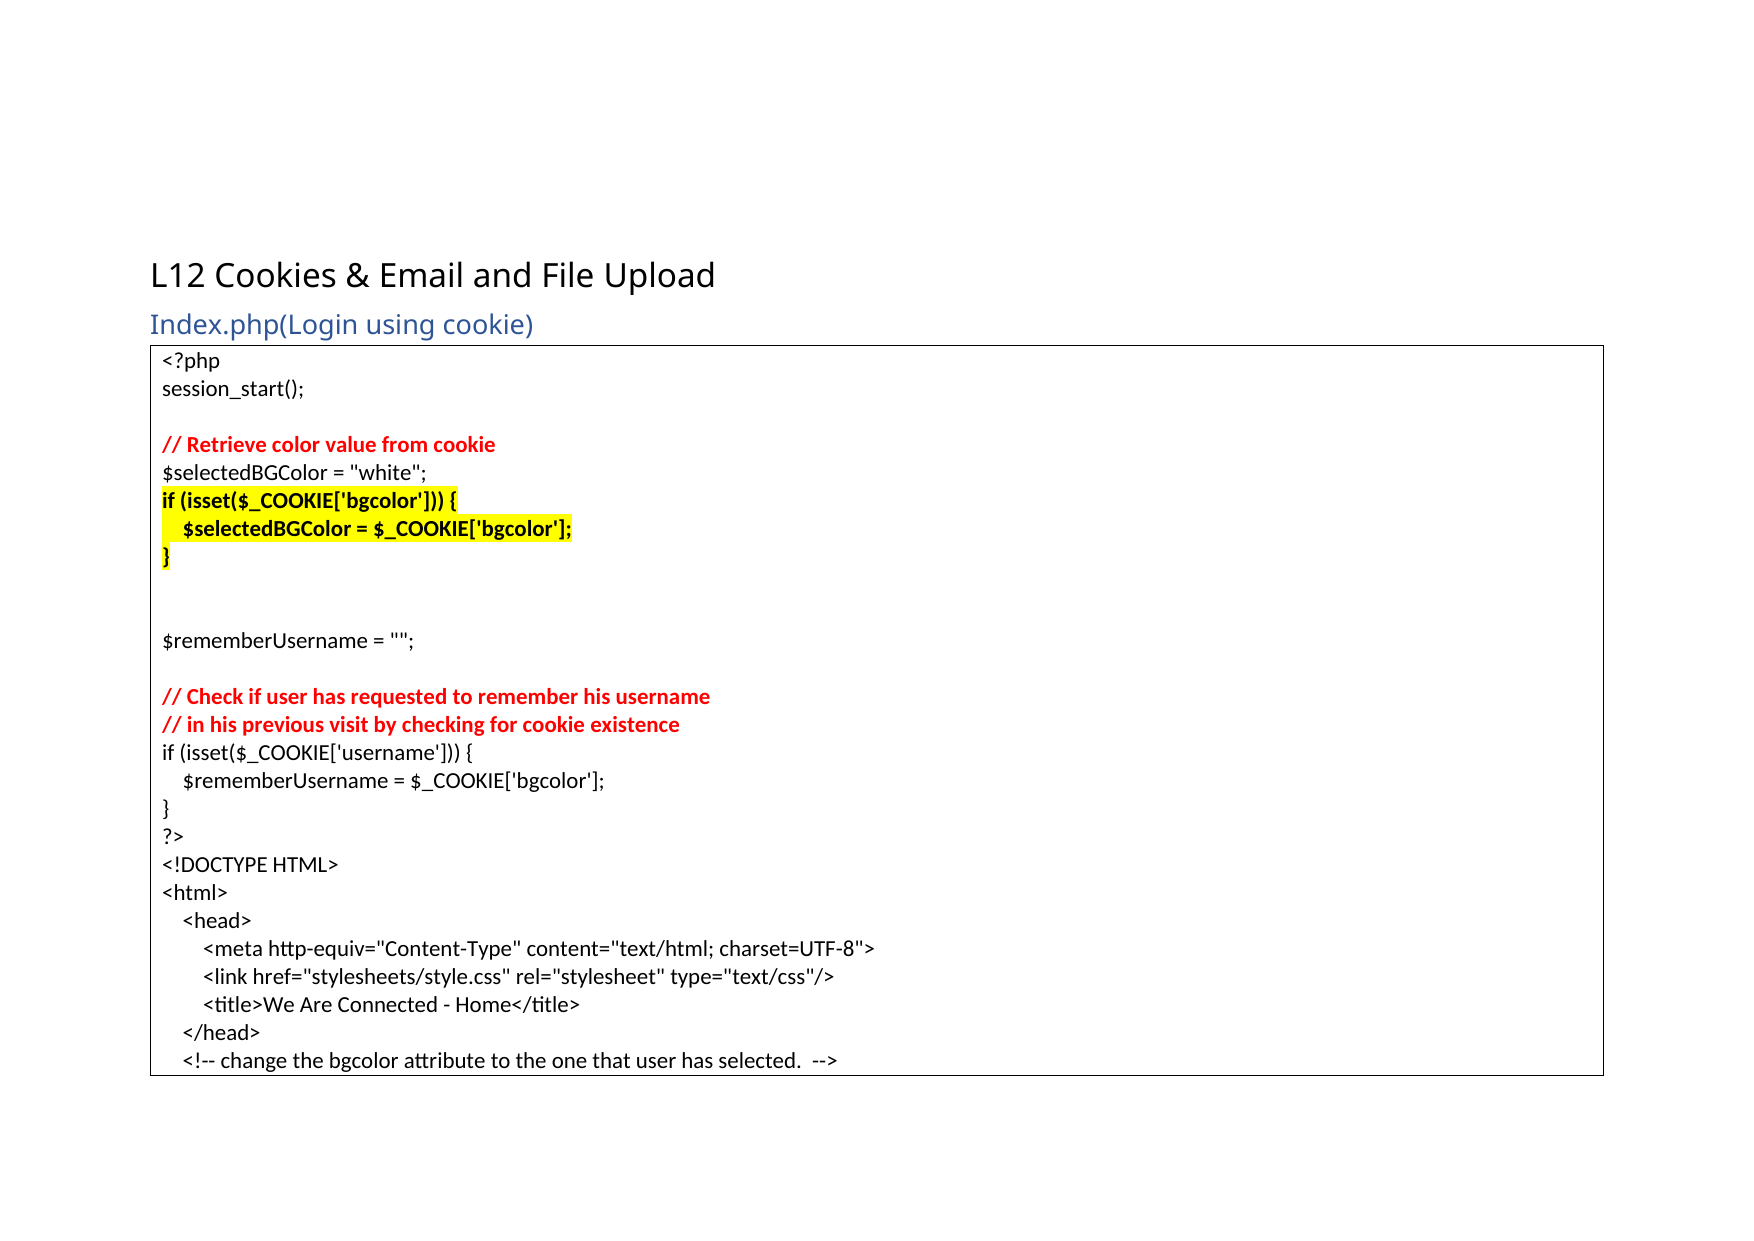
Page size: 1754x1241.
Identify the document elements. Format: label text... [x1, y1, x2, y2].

subtitle L12 Cookies & Email and File Upload [150, 252, 1604, 297]
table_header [151, 346, 1603, 1074]
subtitle Index.php(Login using cookie) [150, 305, 1604, 342]
